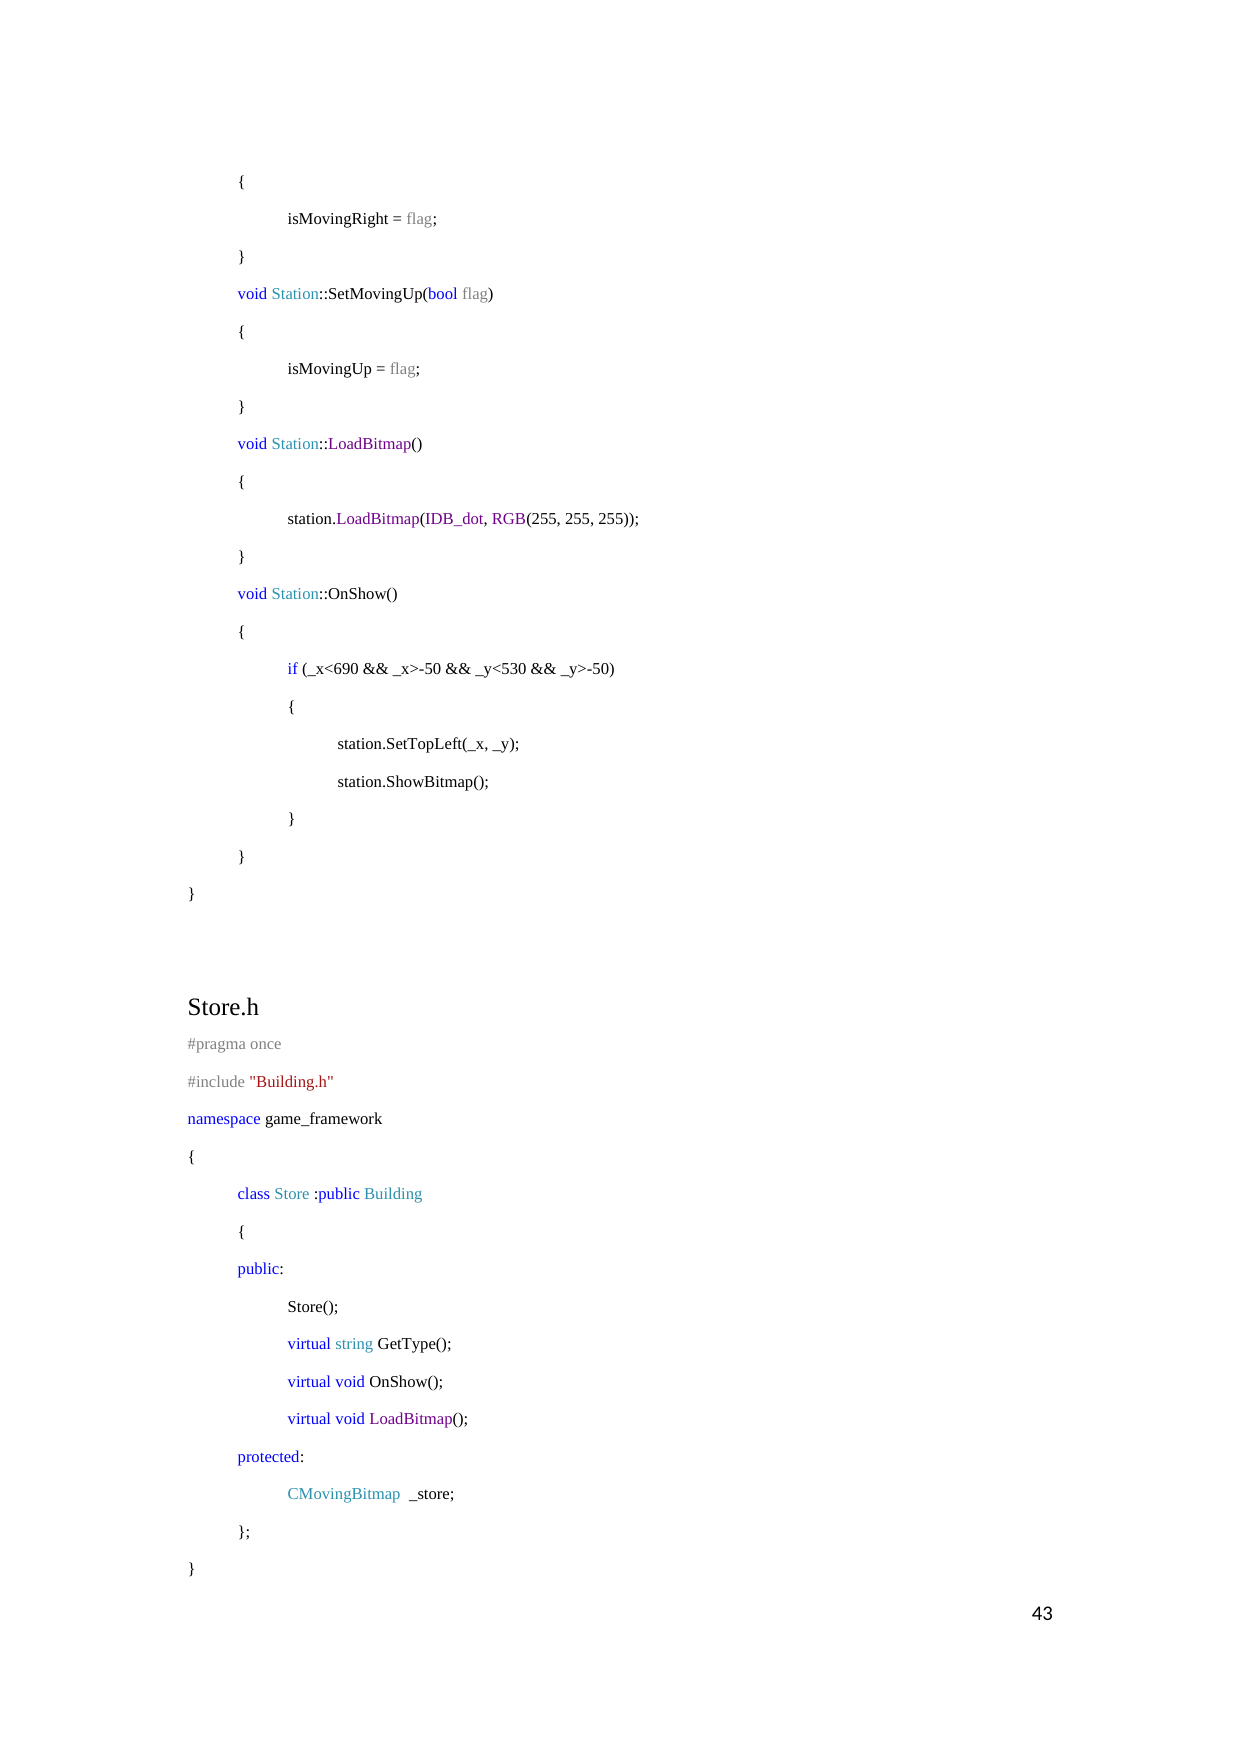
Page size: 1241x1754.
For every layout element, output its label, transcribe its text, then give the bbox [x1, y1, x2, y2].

text isMovingRight = flag; [187, 200, 1053, 237]
text } [187, 387, 1053, 425]
text public: [187, 1250, 1053, 1287]
text CMovingBitmap _store; [187, 1475, 1053, 1512]
text Store.h [187, 987, 1053, 1025]
text { [187, 462, 1053, 500]
text { [187, 162, 1053, 200]
text protected: [187, 1437, 1053, 1475]
text station.LoadBitmap(IDB_dot, RGB(255, 255, 255)); [187, 500, 1053, 537]
text } [187, 837, 1053, 875]
text station.ShowBitmap(); [187, 762, 1053, 800]
text namespace game_framework [187, 1100, 1053, 1137]
text } [187, 800, 1053, 837]
text { [187, 1137, 1053, 1175]
text { [187, 312, 1053, 350]
text virtual string GetType(); [187, 1325, 1053, 1362]
text { [187, 612, 1053, 650]
text #include "Building.h" [187, 1062, 1053, 1100]
text Store(); [187, 1287, 1053, 1325]
text { [187, 1212, 1053, 1250]
text }; [187, 1512, 1053, 1550]
text #pragma once [187, 1025, 1053, 1062]
text isMovingUp = flag; [187, 350, 1053, 387]
text void Station::SetMovingUp(bool flag) [187, 275, 1053, 312]
text void Station::OnShow() [187, 575, 1053, 612]
text if (_x<690 && _x>-50 && _y<530 && _y>-50) [187, 650, 1053, 687]
text } [187, 237, 1053, 275]
text station.SetTopLeft(_x, _y); [187, 725, 1053, 762]
text { [187, 687, 1053, 725]
text } [187, 537, 1053, 575]
text } [187, 875, 1053, 912]
text class Store :public Building [187, 1175, 1053, 1212]
text void Station::LoadBitmap() [187, 425, 1053, 462]
text virtual void OnShow(); [187, 1362, 1053, 1400]
text virtual void LoadBitmap(); [187, 1400, 1053, 1437]
text } [187, 1550, 1053, 1587]
